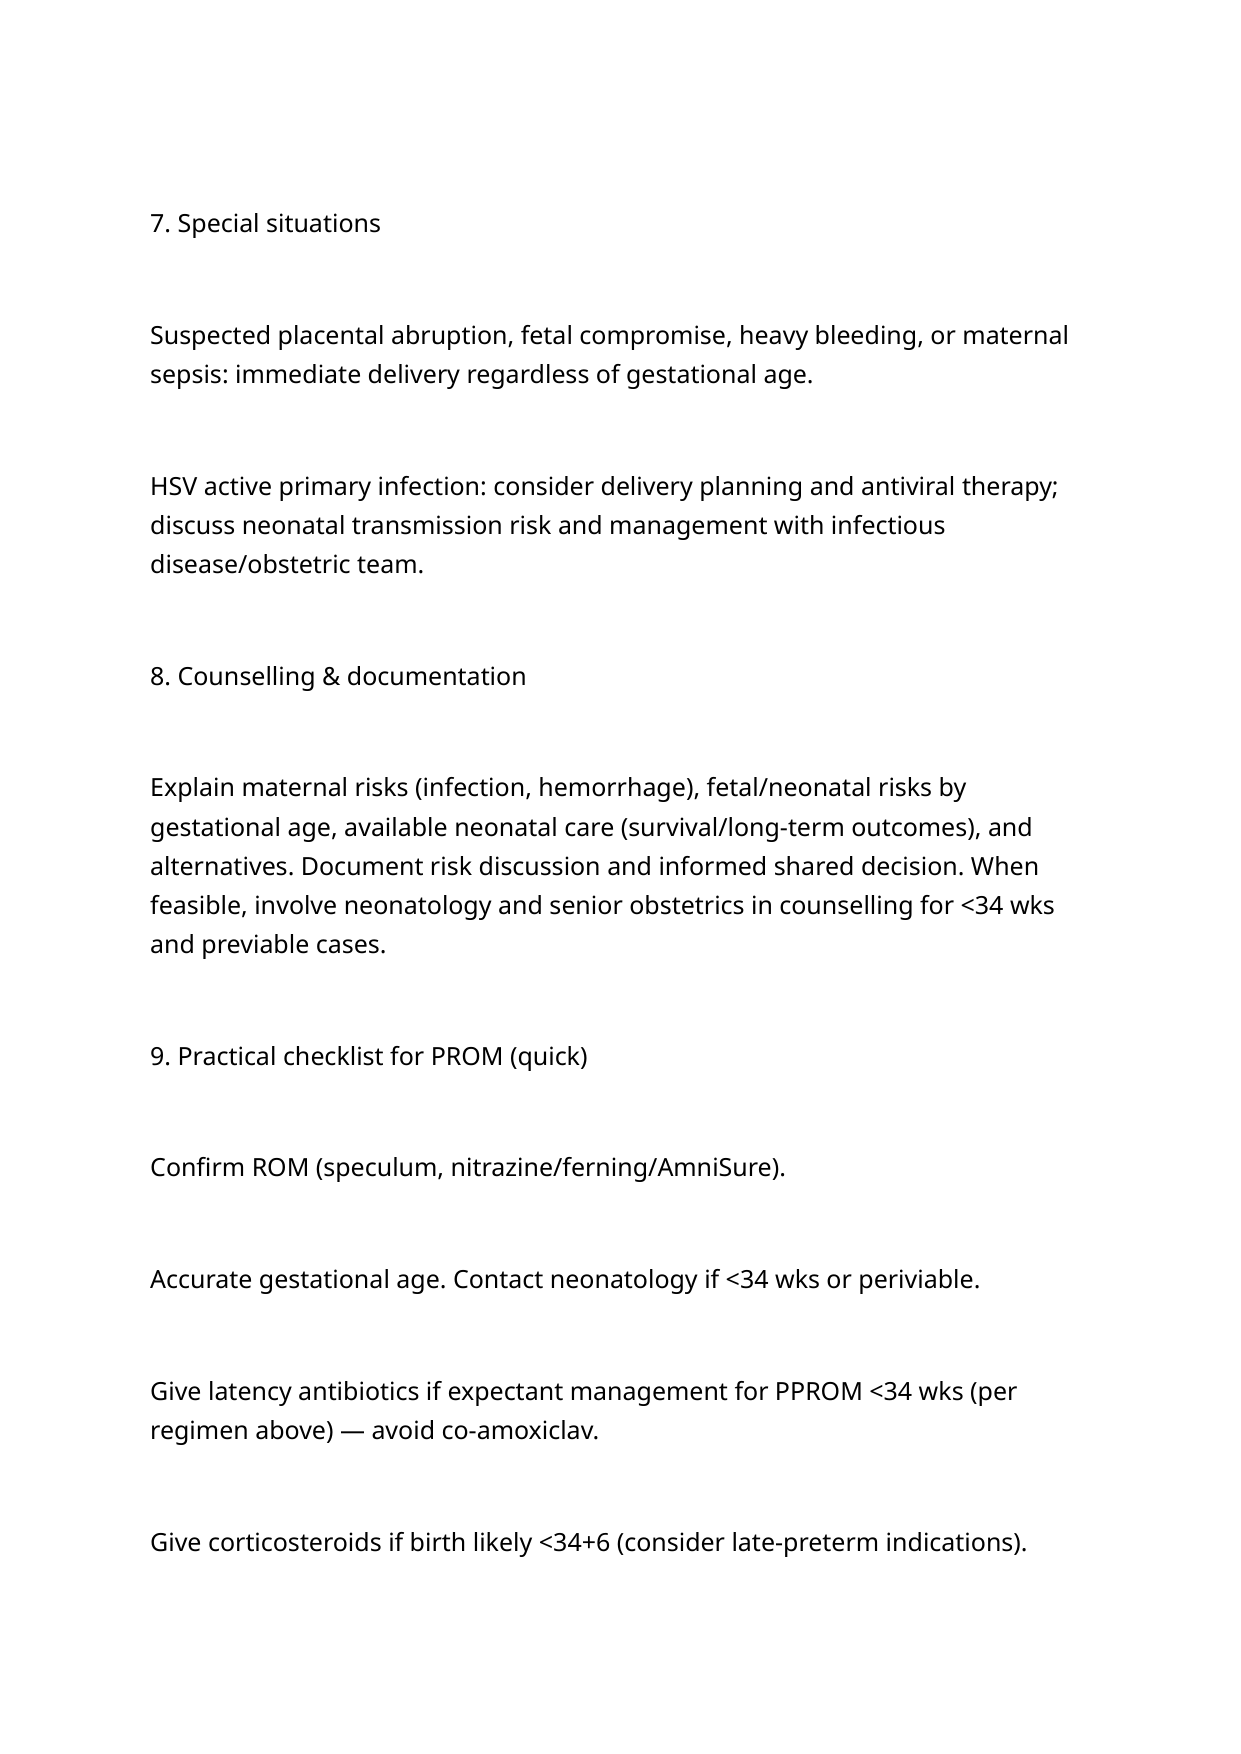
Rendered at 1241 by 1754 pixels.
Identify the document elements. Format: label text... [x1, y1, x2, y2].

text 8. Counselling & documentation [150, 658, 1090, 692]
text Accurate gestational age. Contact neonatology if <34 wks or periviable. [150, 1262, 1090, 1296]
text HSV active primary infection: consider delivery planning and antiviral therapy; discuss neonatal transmission risk and management with infectious disease/obstetric team. [150, 468, 1090, 581]
text Give latency antibiotics if expectant management for PPROM <34 wks (per regimen above) — avoid co-amoxiclav. [150, 1373, 1090, 1447]
text Give corticosteroids if birth likely <34+6 (consider late-preterm indications). [150, 1524, 1090, 1558]
text Suspected placental abruption, fetal compromise, heavy bleeding, or maternal sepsis: immediate delivery regardless of gestational age. [150, 317, 1090, 391]
text Confirm ROM (speculum, nitrazine/ferning/AmniSure). [150, 1150, 1090, 1184]
text 7. Special situations [150, 206, 1090, 240]
text Explain maternal risks (infection, hemorrhage), fetal/neonatal risks by gestational age, available neonatal care (survival/long-term outcomes), and alternatives. Document risk discussion and informed shared decision. When feasible, involve neonatology and senior obstetrics in counselling for <34 wks and previable cases. [150, 770, 1090, 961]
text 9. Practical checklist for PROM (quick) [150, 1038, 1090, 1072]
